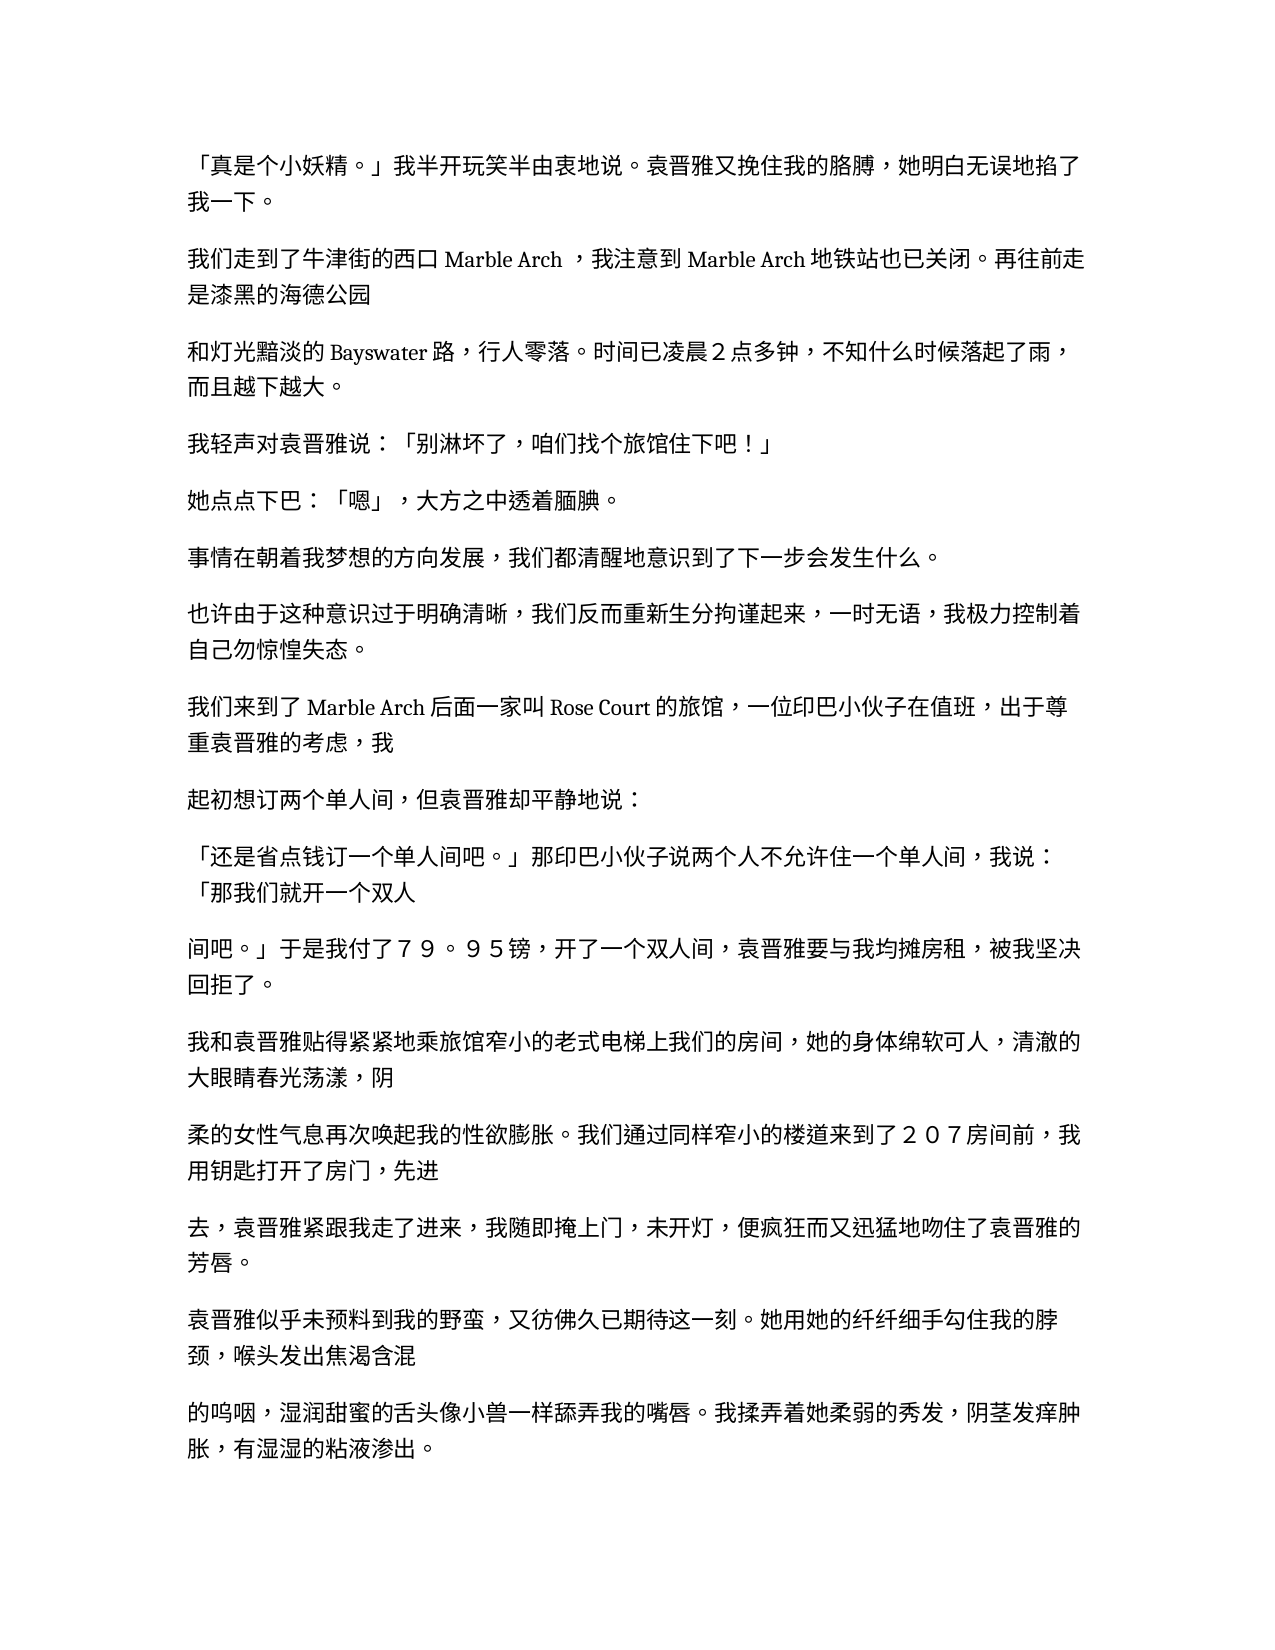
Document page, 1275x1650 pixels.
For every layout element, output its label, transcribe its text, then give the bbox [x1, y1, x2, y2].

text 事情在朝着我梦想的方向发展，我们都清醒地意识到了下一步会发生什么。 [187, 542, 1087, 573]
text 也许由于这种意识过于明确清晰，我们反而重新生分拘谨起来，一时无语，我极力控制着自己勿惊惶失态。 [187, 598, 1087, 666]
text 「还是省点钱订一个单人间吧。」那印巴小伙子说两个人不允许住一个单人间，我说：「那我们就开一个双人 [187, 841, 1087, 908]
text 的呜咽，湿润甜蜜的舌头像小兽一样舔弄我的嘴唇。我揉弄着她柔弱的秀发，阴茎发痒肿胀，有湿湿的粘液渗出。 [187, 1397, 1087, 1464]
text 起初想订两个单人间，但袁晋雅却平静地说： [187, 784, 1087, 815]
text 间吧。」于是我付了７９。９５镑，开了一个双人间，袁晋雅要与我均摊房租，被我坚决回拒了。 [187, 933, 1087, 1001]
text 和灯光黯淡的Bayswater 路，行人零落。时间已凌晨２点多钟，不知什么时候落起了雨，而且越下越大。 [187, 335, 1087, 403]
text 我轻声对袁晋雅说：「别淋坏了，咱们找个旅馆住下吧！」 [187, 428, 1087, 459]
text 我们来到了Marble Arch 后面一家叫Rose Court的旅馆，一位印巴小伙子在值班，出于尊重袁晋雅的考虑，我 [187, 691, 1087, 758]
text 「真是个小妖精。」我半开玩笑半由衷地说。袁晋雅又挽住我的胳膊，她明白无误地掐了我一下。 [187, 150, 1087, 217]
text 我和袁晋雅贴得紧紧地乘旅馆窄小的老式电梯上我们的房间，她的身体绵软可人，清澈的大眼睛春光荡漾，阴 [187, 1026, 1087, 1093]
text 柔的女性气息再次唤起我的性欲膨胀。我们通过同样窄小的楼道来到了２０７房间前，我用钥匙打开了房门，先进 [187, 1119, 1087, 1186]
text 她点点下巴：「嗯」，大方之中透着腼腆。 [187, 485, 1087, 516]
text 我们走到了牛津街的西口Marble Arch ，我注意到Marble Arch 地铁站也已关闭。再往前走是漆黑的海德公园 [187, 243, 1087, 310]
text 去，袁晋雅紧跟我走了进来，我随即掩上门，未开灯，便疯狂而又迅猛地吻住了袁晋雅的芳唇。 [187, 1211, 1087, 1279]
text 袁晋雅似乎未预料到我的野蛮，又彷佛久已期待这一刻。她用她的纤纤细手勾住我的脖颈，喉头发出焦渴含混 [187, 1304, 1087, 1371]
